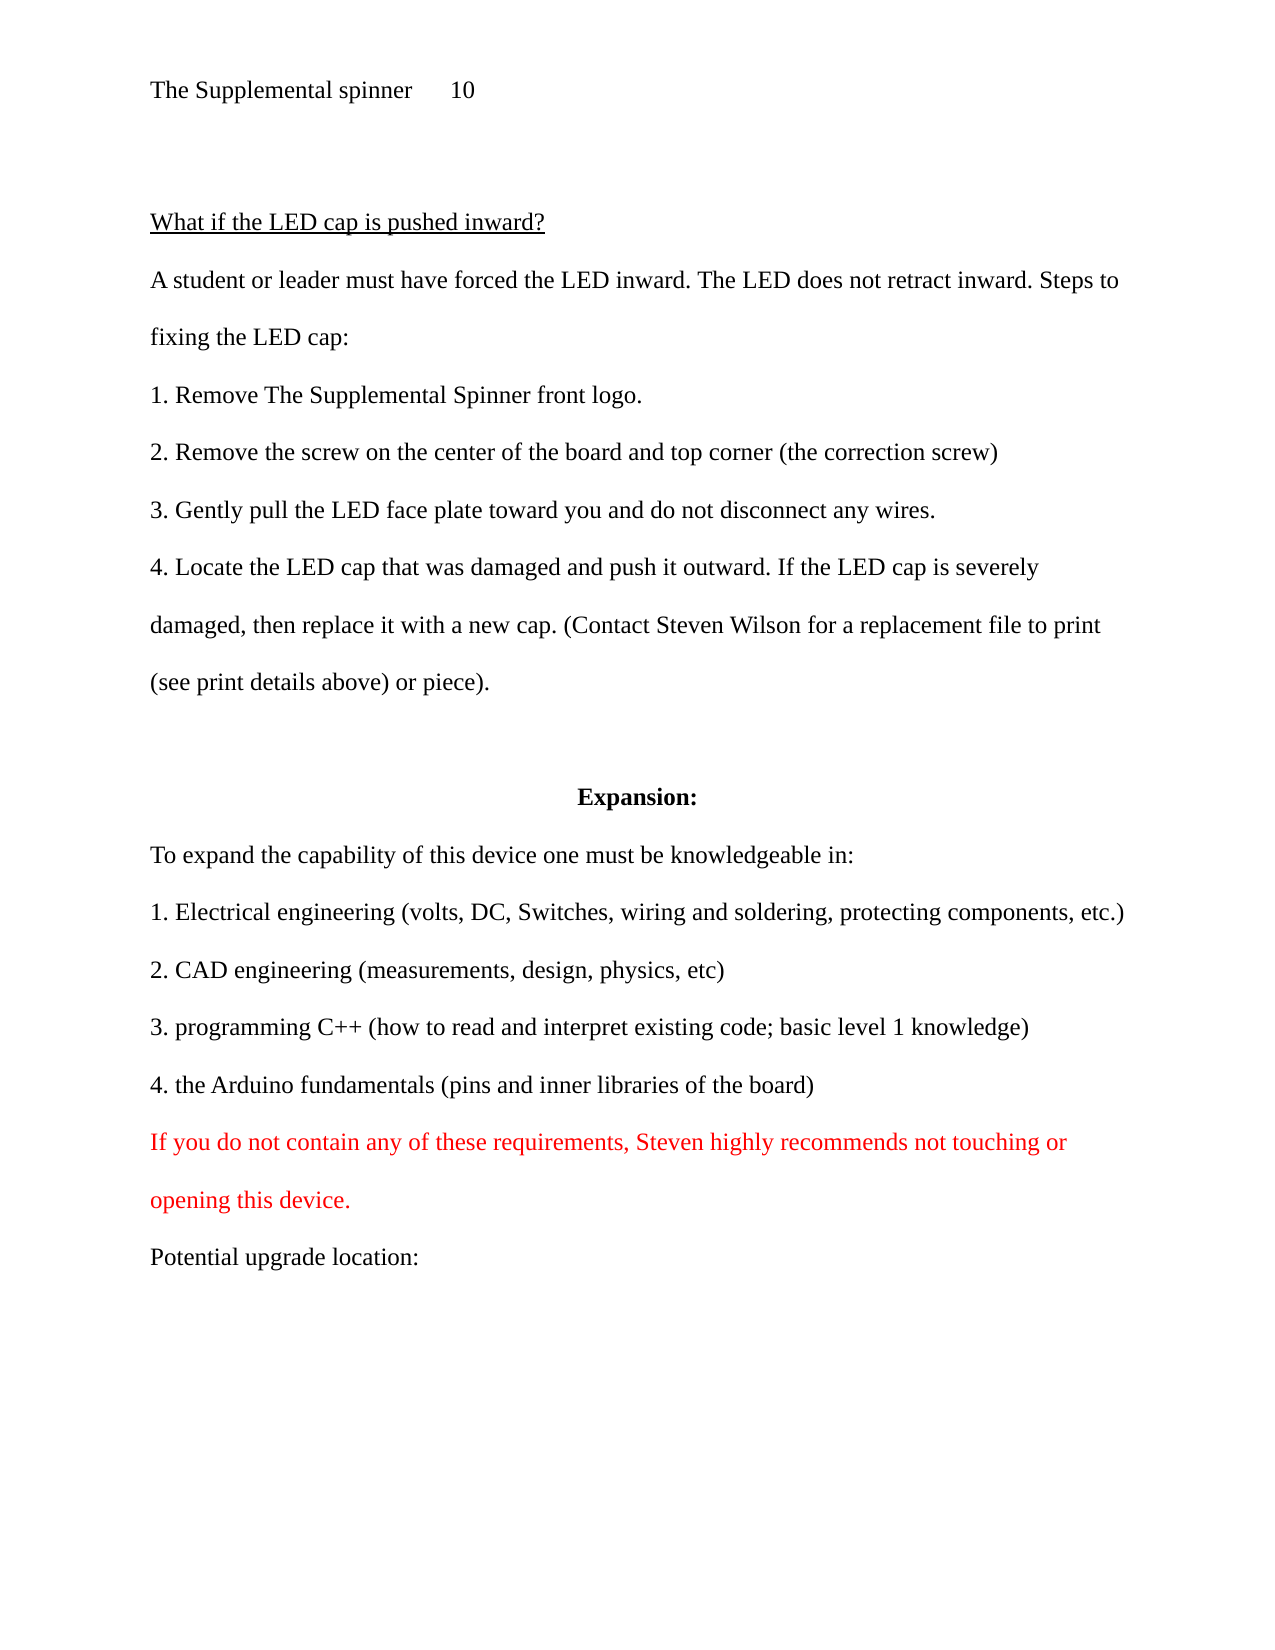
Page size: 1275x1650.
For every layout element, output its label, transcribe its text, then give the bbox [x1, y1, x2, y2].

text Potential upgrade location: [150, 1242, 1125, 1271]
text If you do not contain any of these requirements, Steven highly recommends not touching or opening this device. [150, 1127, 1125, 1214]
text 1. Electrical engineering (volts, DC, Switches, wiring and soldering, protecting components, etc.) [150, 897, 1125, 926]
text 3. Gently pull the LED face plate toward you and do not disconnect any wires. [150, 495, 1125, 524]
text 4. the Arduino fundamentals (pins and inner libraries of the board) [150, 1070, 1125, 1099]
text 4. Locate the LED cap that was damaged and push it outward. If the LED cap is severely damaged, then replace it with a new cap. (Contact Steven Wilson for a replacement file to print (see print details above) or piece). [150, 552, 1125, 696]
text 1. Remove The Supplemental Spinner front logo. [150, 380, 1125, 409]
text 2. Remove the screw on the center of the board and top corner (the correction screw) [150, 437, 1125, 466]
text Expansion: [150, 782, 1125, 811]
text 3. programming C++ (how to read and interpret existing code; basic level 1 knowledge) [150, 1012, 1125, 1041]
text To expand the capability of this device one must be knowledgeable in: [150, 840, 1125, 869]
text A student or leader must have forced the LED inward. The LED does not retract inward. Steps to fixing the LED cap: [150, 265, 1125, 351]
text 2. CAD engineering (measurements, design, physics, etc) [150, 955, 1125, 984]
text What if the LED cap is pushed inward? [150, 207, 1125, 236]
